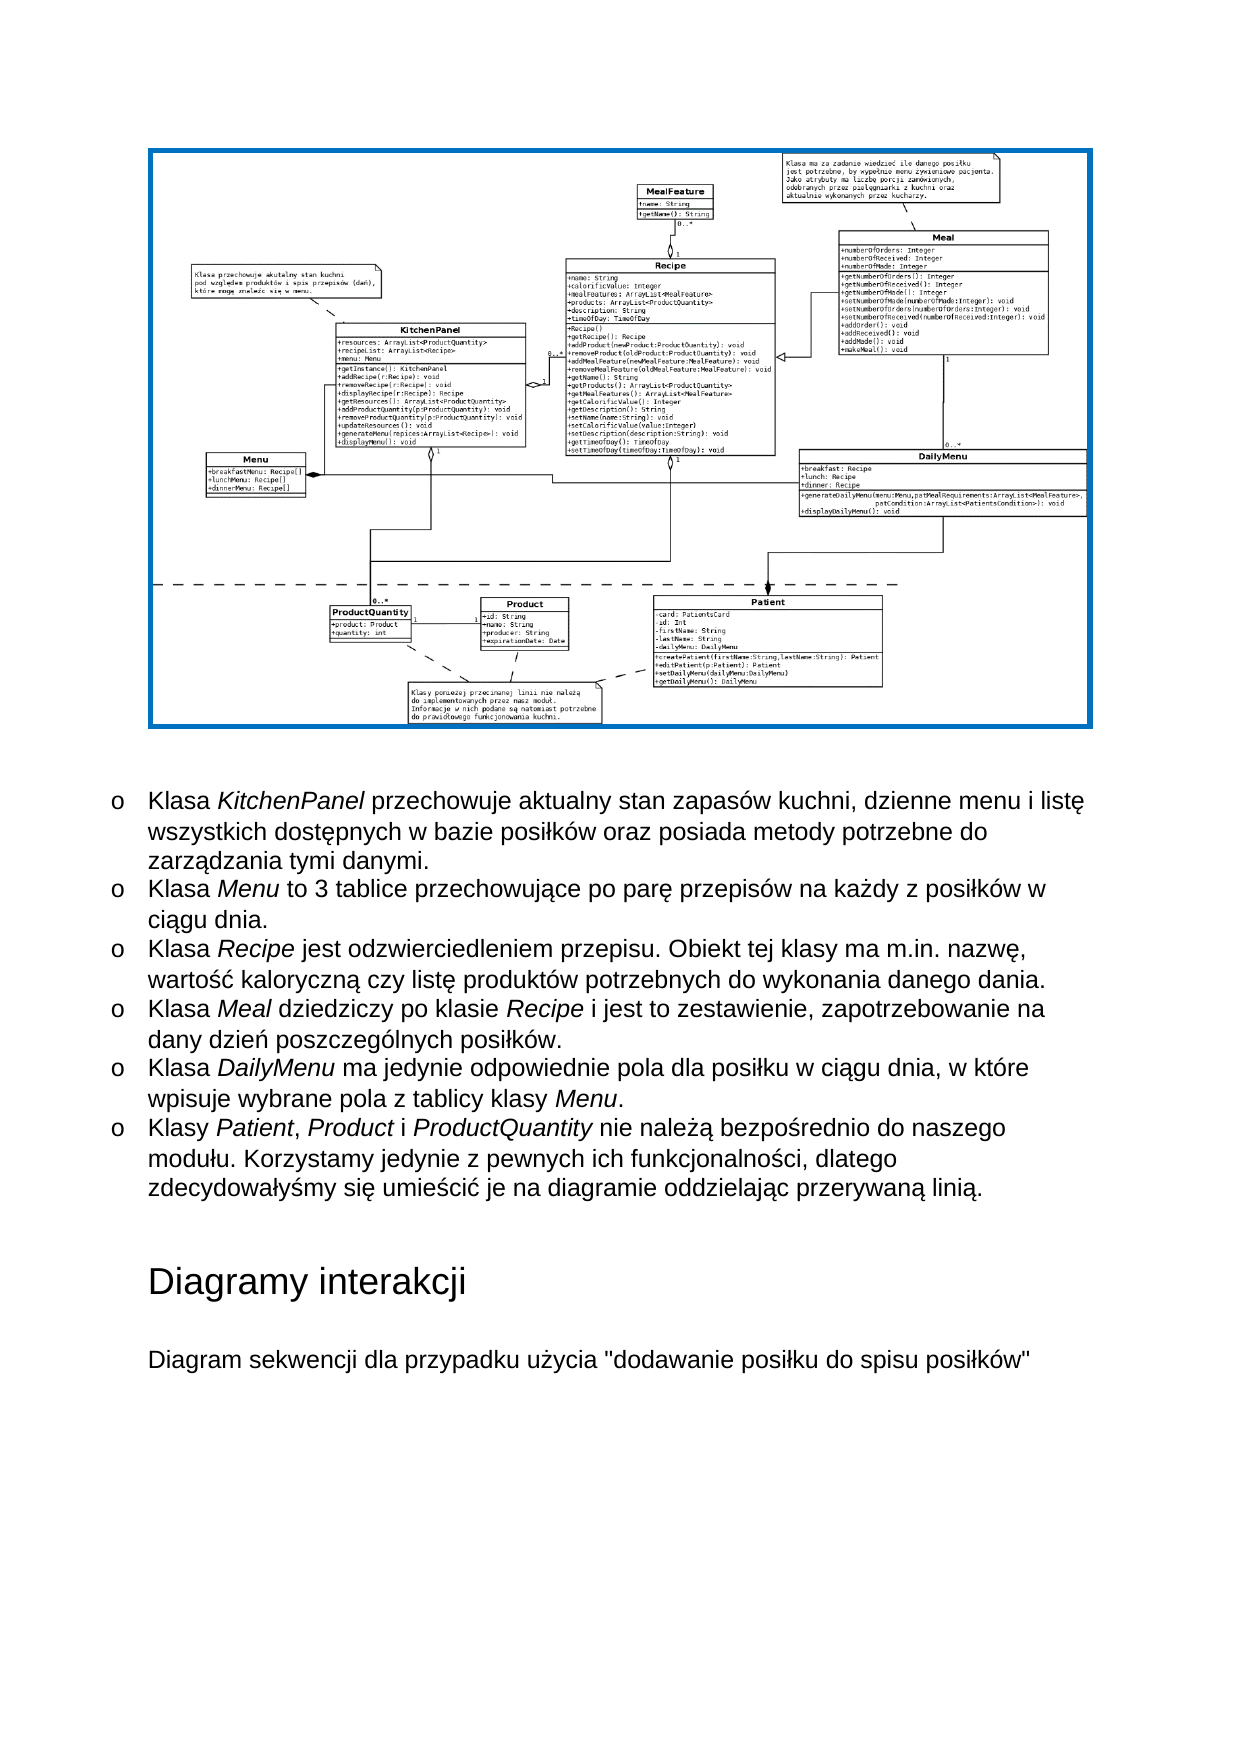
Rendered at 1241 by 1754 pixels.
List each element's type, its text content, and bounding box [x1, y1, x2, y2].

list Diagramy interakcji [148, 1259, 1093, 1302]
list Klasa DailyMenu ma jedynie odpowiednie pola dla posiłku w ciągu dnia, w które wpisuje wybrane pola z tablicy klasy Menu. [110, 1053, 1093, 1113]
list Klasy Patient, Product i ProductQuantity nie należą bezpośrednio do naszego modułu. Korzystamy jedynie z pewnych ich funkcjonalności, dlatego zdecydowałyśmy się umieścić je na diagramie oddzielając przerywaną linią. [110, 1113, 1093, 1202]
list Klasa KitchenPanel przechowuje aktualny stan zapasów kuchni, dzienne menu i listę wszystkich dostępnych w bazie posiłków oraz posiada metody potrzebne do zarządzania tymi danymi. [110, 786, 1093, 874]
list Klasa Meal dziedziczy po klasie Recipe i jest to zestawienie, zapotrzebowanie na dany dzień poszczególnych posiłków. [110, 994, 1093, 1053]
picture [153, 153, 1087, 724]
text Diagram sekwencji dla przypadku użycia "dodawanie posiłku do spisu posiłków" [148, 1345, 1093, 1374]
list Klasa Recipe jest odzwierciedleniem przepisu. Obiekt tej klasy ma m.in. nazwę, wartość kaloryczną czy listę produktów potrzebnych do wykonania danego dania. [110, 934, 1093, 994]
list Klasa Menu to 3 tablice przechowujące po parę przepisów na każdy z posiłków w ciągu dnia. [110, 874, 1093, 934]
